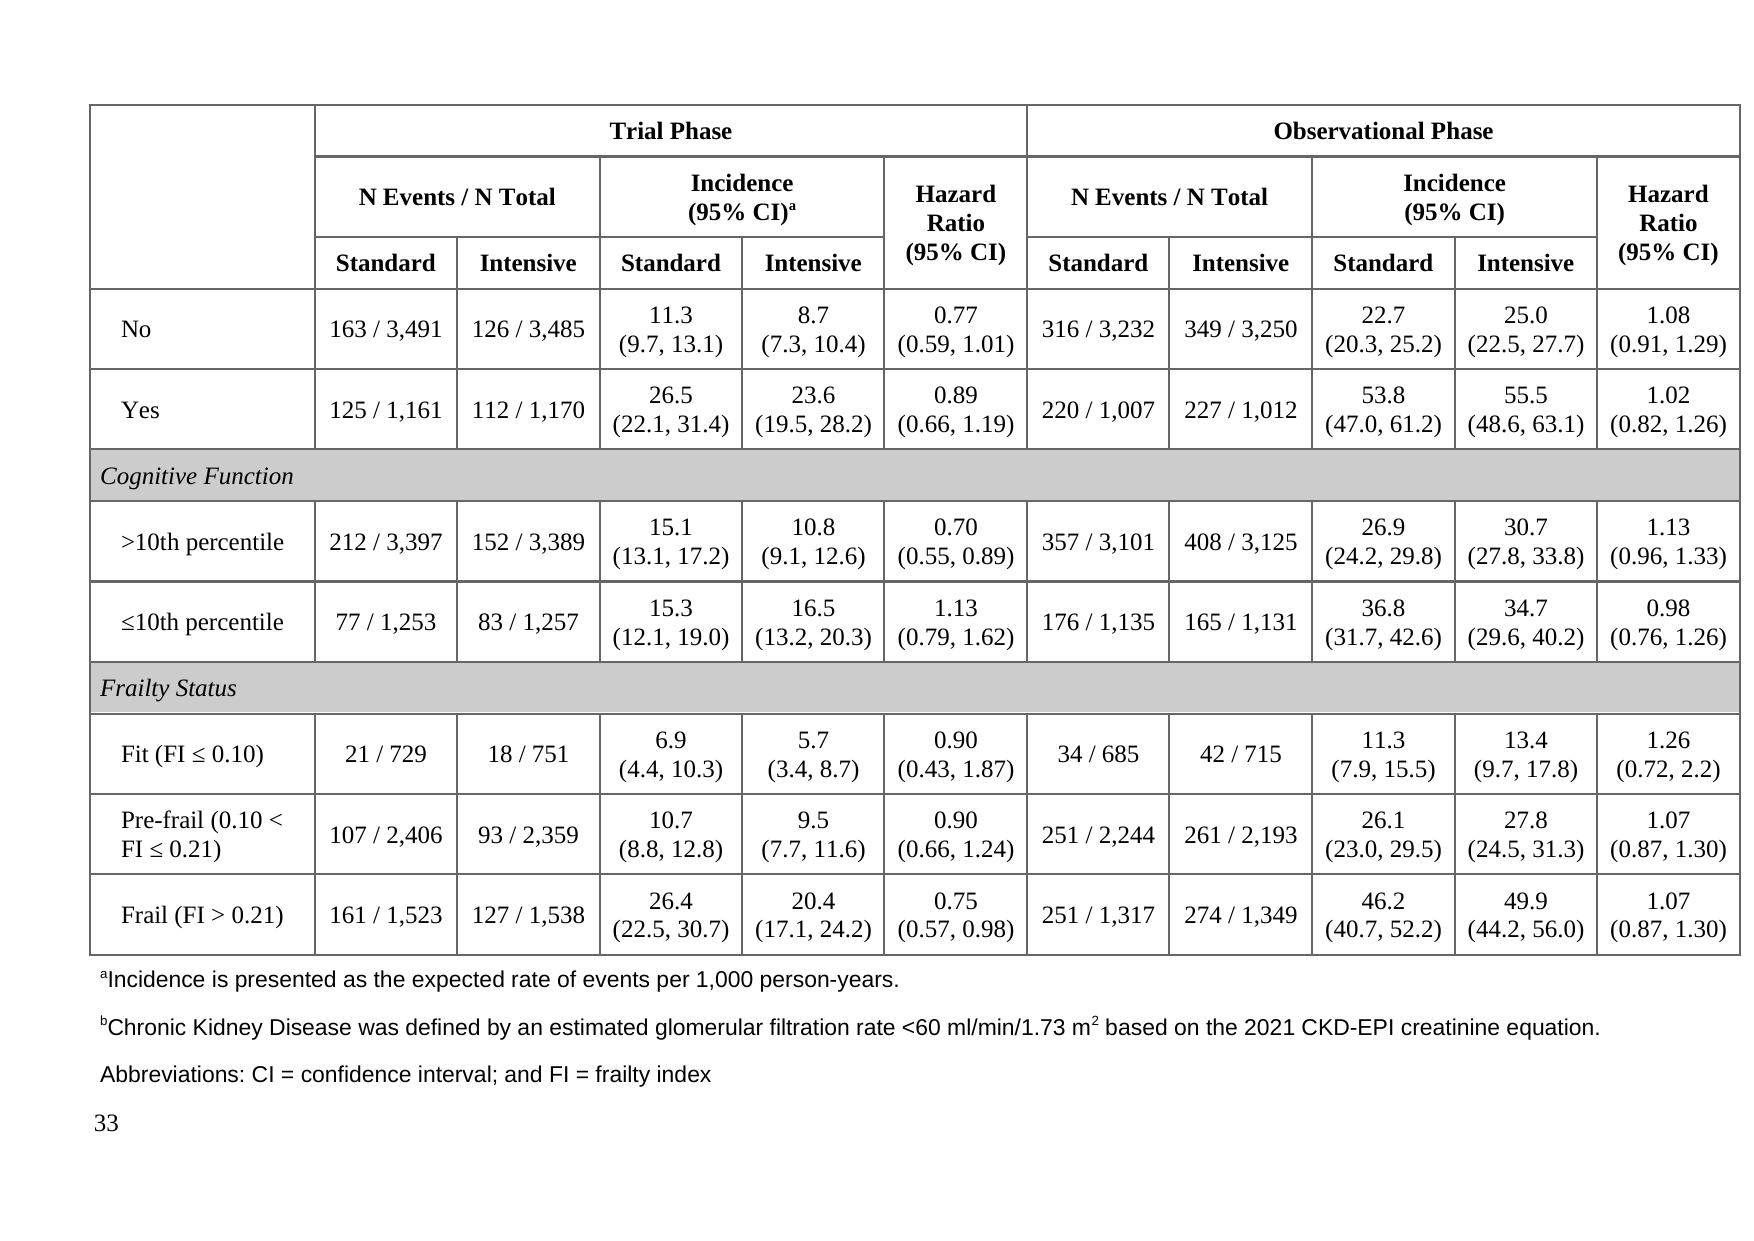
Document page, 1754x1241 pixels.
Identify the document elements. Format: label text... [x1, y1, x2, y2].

table_cell Intensive [743, 238, 883, 287]
table_cell Abbreviations: CI = confidence interval; and FI = frailty index [90, 1050, 1739, 1097]
table_cell Yes [91, 370, 314, 448]
table_cell Frail (FI > 0.21) [91, 875, 314, 954]
table_cell bChronic Kidney Disease was defined by an estimated glomerular filtration rate <60 ml/min/1.73 m2 based on the 2021 CKD-EPI creatinine equation. [90, 1003, 1739, 1050]
table_cell N Events / N Total [316, 158, 599, 236]
table_cell No [91, 290, 314, 368]
table_cell 22.7 (20.3, 25.2) [1313, 290, 1454, 368]
table_cell 23.6 (19.5, 28.2) [743, 370, 883, 448]
table_cell Incidence (95% CI) [1313, 158, 1596, 236]
table_cell 0.90 (0.43, 1.87) [885, 715, 1026, 793]
table_cell 251 / 2,244 [1028, 795, 1168, 873]
table_cell 8.7 (7.3, 10.4) [743, 290, 883, 368]
table_cell 21 / 729 [316, 715, 456, 793]
table_cell Standard [601, 238, 741, 287]
table_cell 227 / 1,012 [1170, 370, 1311, 448]
table_cell Frailty Status [91, 663, 1739, 712]
table_cell 1.13 (0.79, 1.62) [885, 583, 1026, 661]
table_cell 15.1 (13.1, 17.2) [601, 502, 741, 580]
table_cell N Events / N Total [1028, 158, 1311, 236]
table_cell 1.02 (0.82, 1.26) [1598, 370, 1739, 448]
table_cell 18 / 751 [458, 715, 599, 793]
table_cell Incidence (95% CI)a [601, 158, 883, 236]
table_header Observational Phase [1028, 106, 1739, 155]
table_cell 176 / 1,135 [1028, 583, 1168, 661]
table_cell 83 / 1,257 [458, 583, 599, 661]
table_cell 11.3 (7.9, 15.5) [1313, 715, 1454, 793]
table_cell 316 / 3,232 [1028, 290, 1168, 368]
table_cell Standard [1028, 238, 1168, 287]
table_cell 349 / 3,250 [1170, 290, 1311, 368]
table_cell >10th percentile [91, 502, 314, 580]
table_cell 408 / 3,125 [1170, 502, 1311, 580]
table_cell 15.3 (12.1, 19.0) [601, 583, 741, 661]
table_cell 10.8 (9.1, 12.6) [743, 502, 883, 580]
table_cell 1.07 (0.87, 1.30) [1598, 795, 1739, 873]
table_cell 165 / 1,131 [1170, 583, 1311, 661]
table_cell 20.4 (17.1, 24.2) [743, 875, 883, 954]
table_cell 46.2 (40.7, 52.2) [1313, 875, 1454, 954]
table_cell 261 / 2,193 [1170, 795, 1311, 873]
table_cell 0.77 (0.59, 1.01) [885, 290, 1026, 368]
table_cell 1.08 (0.91, 1.29) [1598, 290, 1739, 368]
table_cell 163 / 3,491 [316, 290, 456, 368]
table_cell 126 / 3,485 [458, 290, 599, 368]
table_cell 26.1 (23.0, 29.5) [1313, 795, 1454, 873]
table_cell Pre-frail (0.10 < FI ≤ 0.21) [91, 795, 314, 873]
table_cell Intensive [458, 238, 599, 287]
table_cell 9.5 (7.7, 11.6) [743, 795, 883, 873]
table_cell 251 / 1,317 [1028, 875, 1168, 954]
table_cell 127 / 1,538 [458, 875, 599, 954]
table_cell 13.4 (9.7, 17.8) [1456, 715, 1596, 793]
table_cell 1.07 (0.87, 1.30) [1598, 875, 1739, 954]
table_cell ≤10th percentile [91, 583, 314, 661]
table_cell 26.4 (22.5, 30.7) [601, 875, 741, 954]
table_cell 34.7 (29.6, 40.2) [1456, 583, 1596, 661]
table_cell Intensive [1456, 238, 1596, 287]
table_cell 5.7 (3.4, 8.7) [743, 715, 883, 793]
table_cell 107 / 2,406 [316, 795, 456, 873]
table_cell 53.8 (47.0, 61.2) [1313, 370, 1454, 448]
table_cell 55.5 (48.6, 63.1) [1456, 370, 1596, 448]
table_cell 0.70 (0.55, 0.89) [885, 502, 1026, 580]
table_cell 34 / 685 [1028, 715, 1168, 793]
table_cell Standard [316, 238, 456, 287]
table_cell 42 / 715 [1170, 715, 1311, 793]
table_cell 36.8 (31.7, 42.6) [1313, 583, 1454, 661]
table_cell 152 / 3,389 [458, 502, 599, 580]
table_cell Hazard Ratio (95% CI) [1598, 158, 1739, 287]
table_cell 16.5 (13.2, 20.3) [743, 583, 883, 661]
table_cell 25.0 (22.5, 27.7) [1456, 290, 1596, 368]
table_cell 125 / 1,161 [316, 370, 456, 448]
table_cell Fit (FI ≤ 0.10) [91, 715, 314, 793]
table_cell 1.26 (0.72, 2.2) [1598, 715, 1739, 793]
table_cell 0.90 (0.66, 1.24) [885, 795, 1026, 873]
table_cell 274 / 1,349 [1170, 875, 1311, 954]
table_cell 161 / 1,523 [316, 875, 456, 954]
table_cell 112 / 1,170 [458, 370, 599, 448]
table_header Trial Phase [316, 106, 1026, 155]
table_cell 0.89 (0.66, 1.19) [885, 370, 1026, 448]
table_cell 6.9 (4.4, 10.3) [601, 715, 741, 793]
table_header [91, 106, 314, 287]
table_cell 0.98 (0.76, 1.26) [1598, 583, 1739, 661]
table_cell 26.5 (22.1, 31.4) [601, 370, 741, 448]
table_cell 77 / 1,253 [316, 583, 456, 661]
table_cell 26.9 (24.2, 29.8) [1313, 502, 1454, 580]
table_cell 1.13 (0.96, 1.33) [1598, 502, 1739, 580]
table_cell 0.75 (0.57, 0.98) [885, 875, 1026, 954]
table_cell 93 / 2,359 [458, 795, 599, 873]
table_cell 11.3 (9.7, 13.1) [601, 290, 741, 368]
table_cell 30.7 (27.8, 33.8) [1456, 502, 1596, 580]
table_cell 212 / 3,397 [316, 502, 456, 580]
table_cell Intensive [1170, 238, 1311, 287]
table_cell 49.9 (44.2, 56.0) [1456, 875, 1596, 954]
table_cell 27.8 (24.5, 31.3) [1456, 795, 1596, 873]
table_cell 357 / 3,101 [1028, 502, 1168, 580]
table_cell aIncidence is presented as the expected rate of events per 1,000 person-years. [90, 956, 1739, 1003]
table_cell 220 / 1,007 [1028, 370, 1168, 448]
table_cell Hazard Ratio (95% CI) [885, 158, 1026, 287]
table_cell Standard [1313, 238, 1454, 287]
table_cell Cognitive Function [91, 450, 1739, 500]
table_cell 10.7 (8.8, 12.8) [601, 795, 741, 873]
